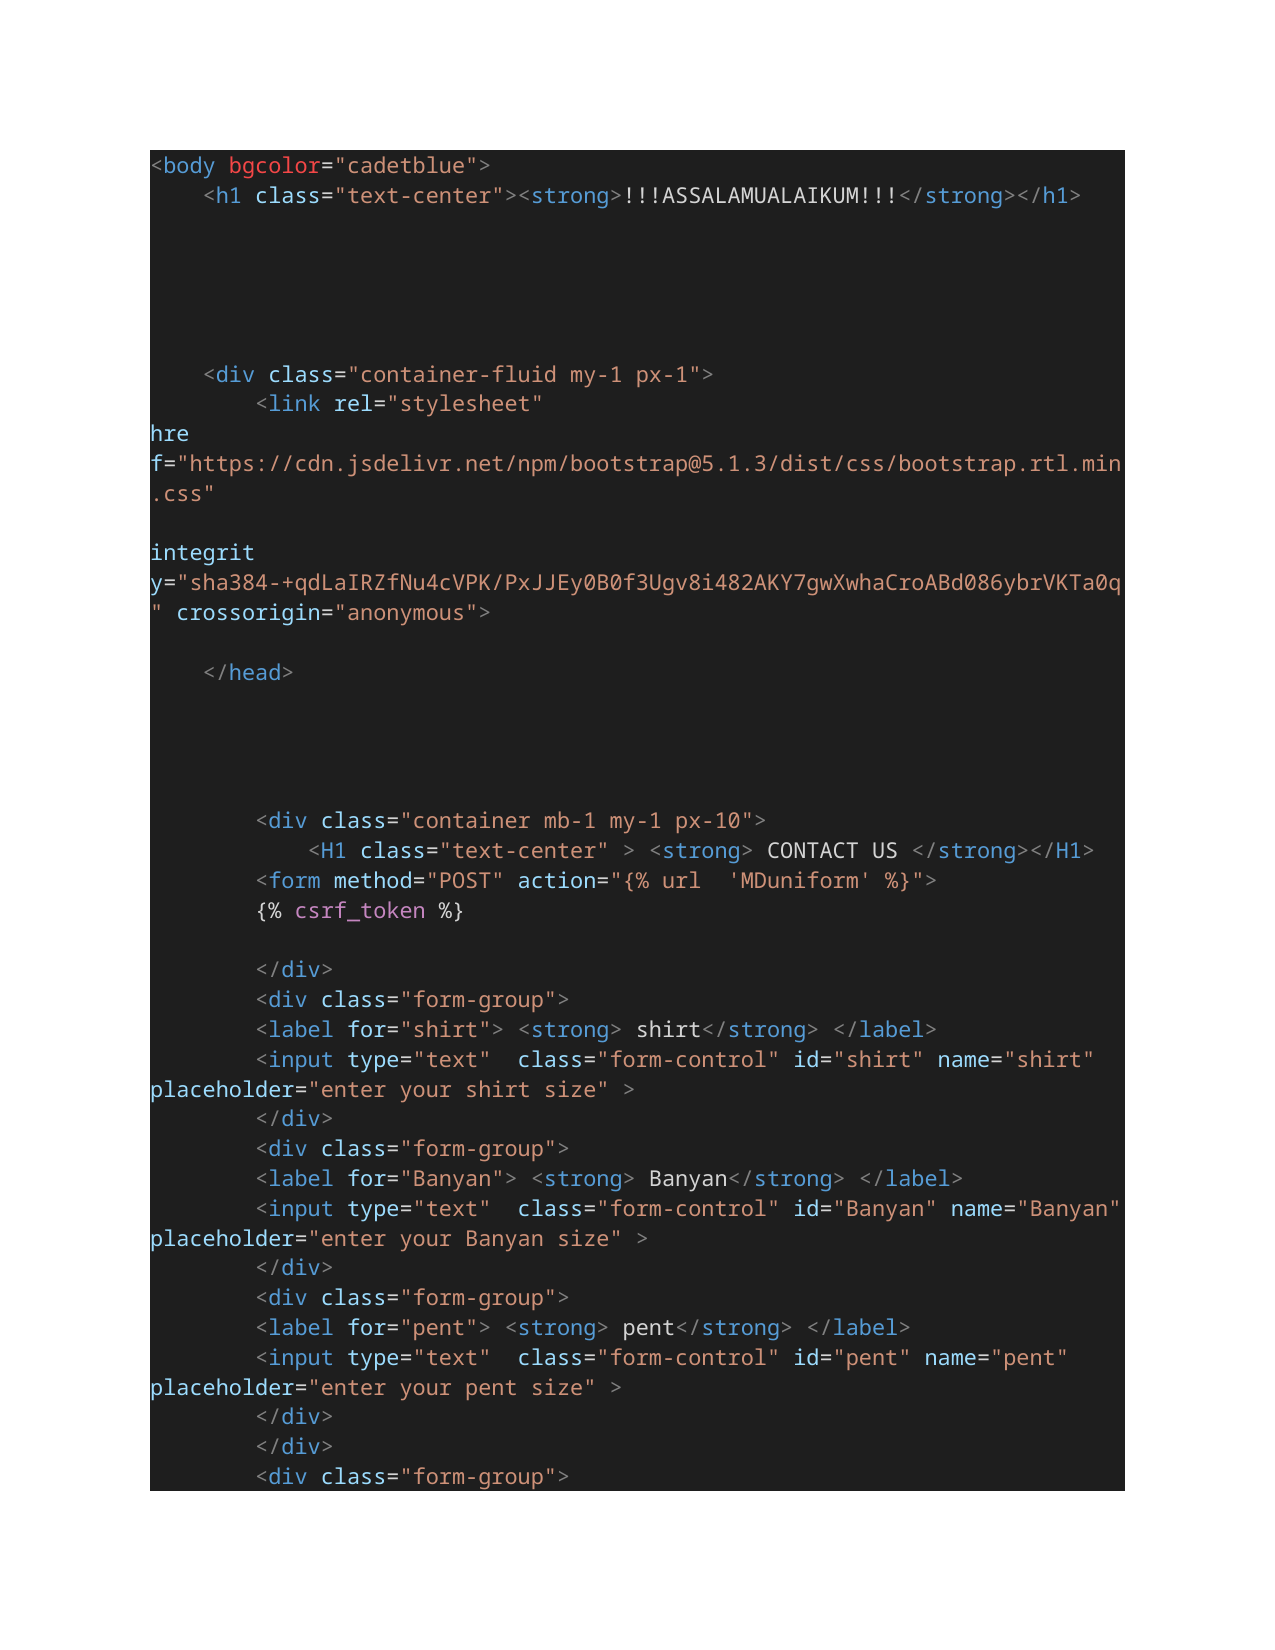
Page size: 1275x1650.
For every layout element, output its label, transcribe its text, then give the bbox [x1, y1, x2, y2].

text integrity="sha384-+qdLaIRZfNu4cVPK/PxJJEy0B0f3Ugv8i482AKY7gwXwhaCroABd086ybrVKTa0q" crossorigin="anonymous"> [150, 507, 1125, 627]
text </div> [150, 1252, 1125, 1282]
text <label for="Banyan"> <strong> Banyan</strong> </label> [150, 1163, 1125, 1193]
text <H1 class="text-center" > <strong> CONTACT US </strong></H1> [150, 835, 1125, 865]
text <input type="text" class="form-control" id="shirt" name="shirt" placeholder="enter your shirt size" > [150, 1044, 1125, 1103]
text <h1 class="text-center"><strong>!!!ASSALAMUALAIKUM!!!</strong></h1> [150, 180, 1125, 209]
text <div class="form-group"> [150, 984, 1125, 1014]
text <label for="pent"> <strong> pent</strong> </label> [150, 1312, 1125, 1342]
text <form method="POST" action="{% url 'MDuniform' %}"> [150, 865, 1125, 895]
text <div class="form-group"> [150, 1133, 1125, 1163]
text <link rel="stylesheet" href="https://cdn.jsdelivr.net/npm/bootstrap@5.1.3/dist/css/bootstrap.rtl.min.css" [150, 388, 1125, 507]
text </div> [150, 1431, 1125, 1461]
text <div class="form-group"> [150, 1461, 1125, 1491]
text <body bgcolor="cadetblue"> [150, 150, 1125, 180]
text <input type="text" class="form-control" id="Banyan" name="Banyan" placeholder="enter your Banyan size" > [150, 1193, 1125, 1252]
text <div class="form-group"> [150, 1282, 1125, 1312]
text <input type="text" class="form-control" id="pent" name="pent" placeholder="enter your pent size" > [150, 1342, 1125, 1401]
text </div> [150, 1401, 1125, 1431]
text <div class="container-fluid my-1 px-1"> [150, 358, 1125, 388]
text <label for="shirt"> <strong> shirt</strong> </label> [150, 1014, 1125, 1044]
text {% csrf_token %} [150, 895, 1125, 924]
text <div class="container mb-1 my-1 px-10"> [150, 805, 1125, 835]
text </div> [150, 1103, 1125, 1133]
text </div> [150, 954, 1125, 984]
text </head> [150, 656, 1125, 686]
